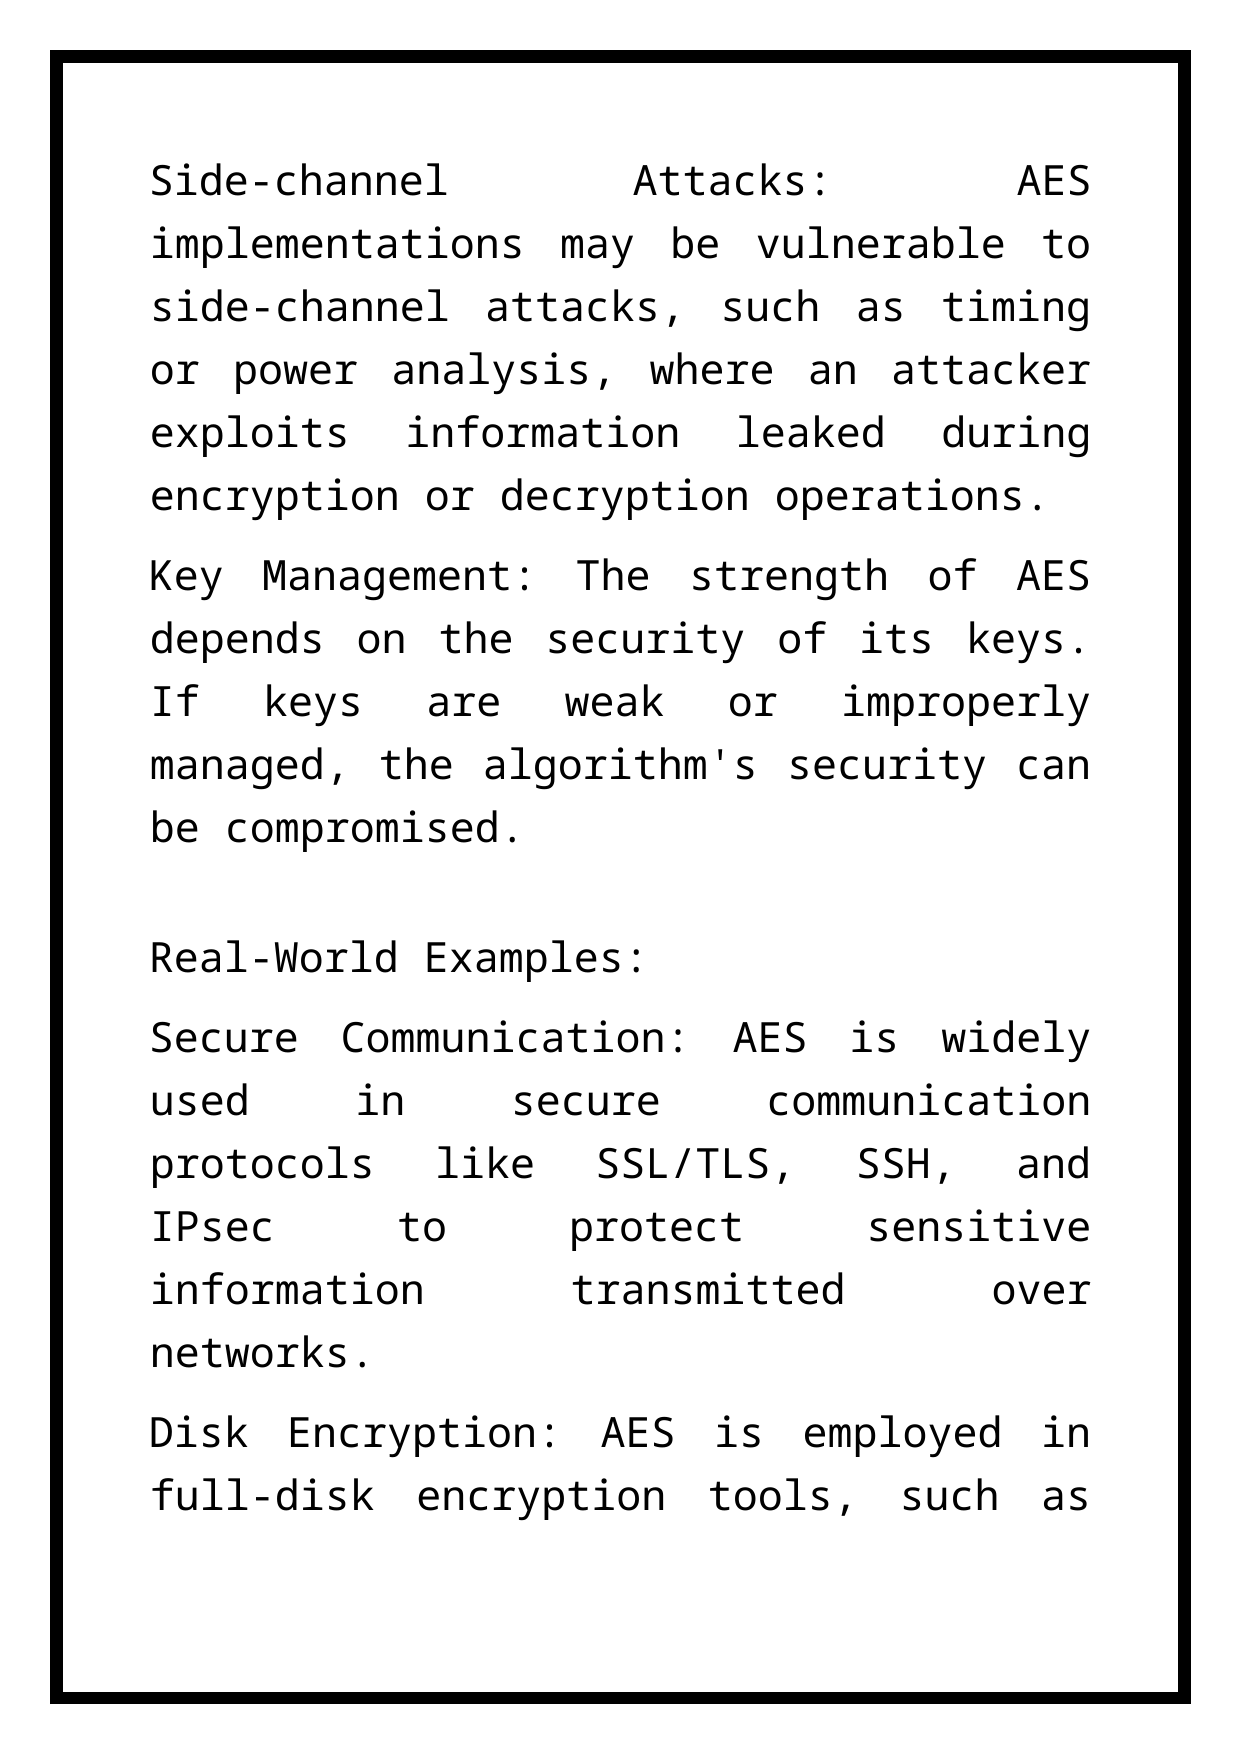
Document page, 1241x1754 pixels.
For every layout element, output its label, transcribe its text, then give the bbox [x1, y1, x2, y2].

text Real-World Examples: [148, 927, 1091, 984]
text Secure Communication: AES is widely used in secure communication protocols like SSL/TLS, SSH, and IPsec to protect sensitive information transmitted over networks. [148, 1008, 1091, 1379]
text Side-channel Attacks: AES implementations may be vulnerable to side-channel attacks, such as timing or power analysis, where an attacker exploits information leaked during encryption or decryption operations. [148, 151, 1091, 522]
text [148, 1403, 1091, 1523]
text Key Management: The strength of AES depends on the security of its keys. If keys are weak or improperly managed, the algorithm's security can be compromised. [148, 546, 1091, 854]
